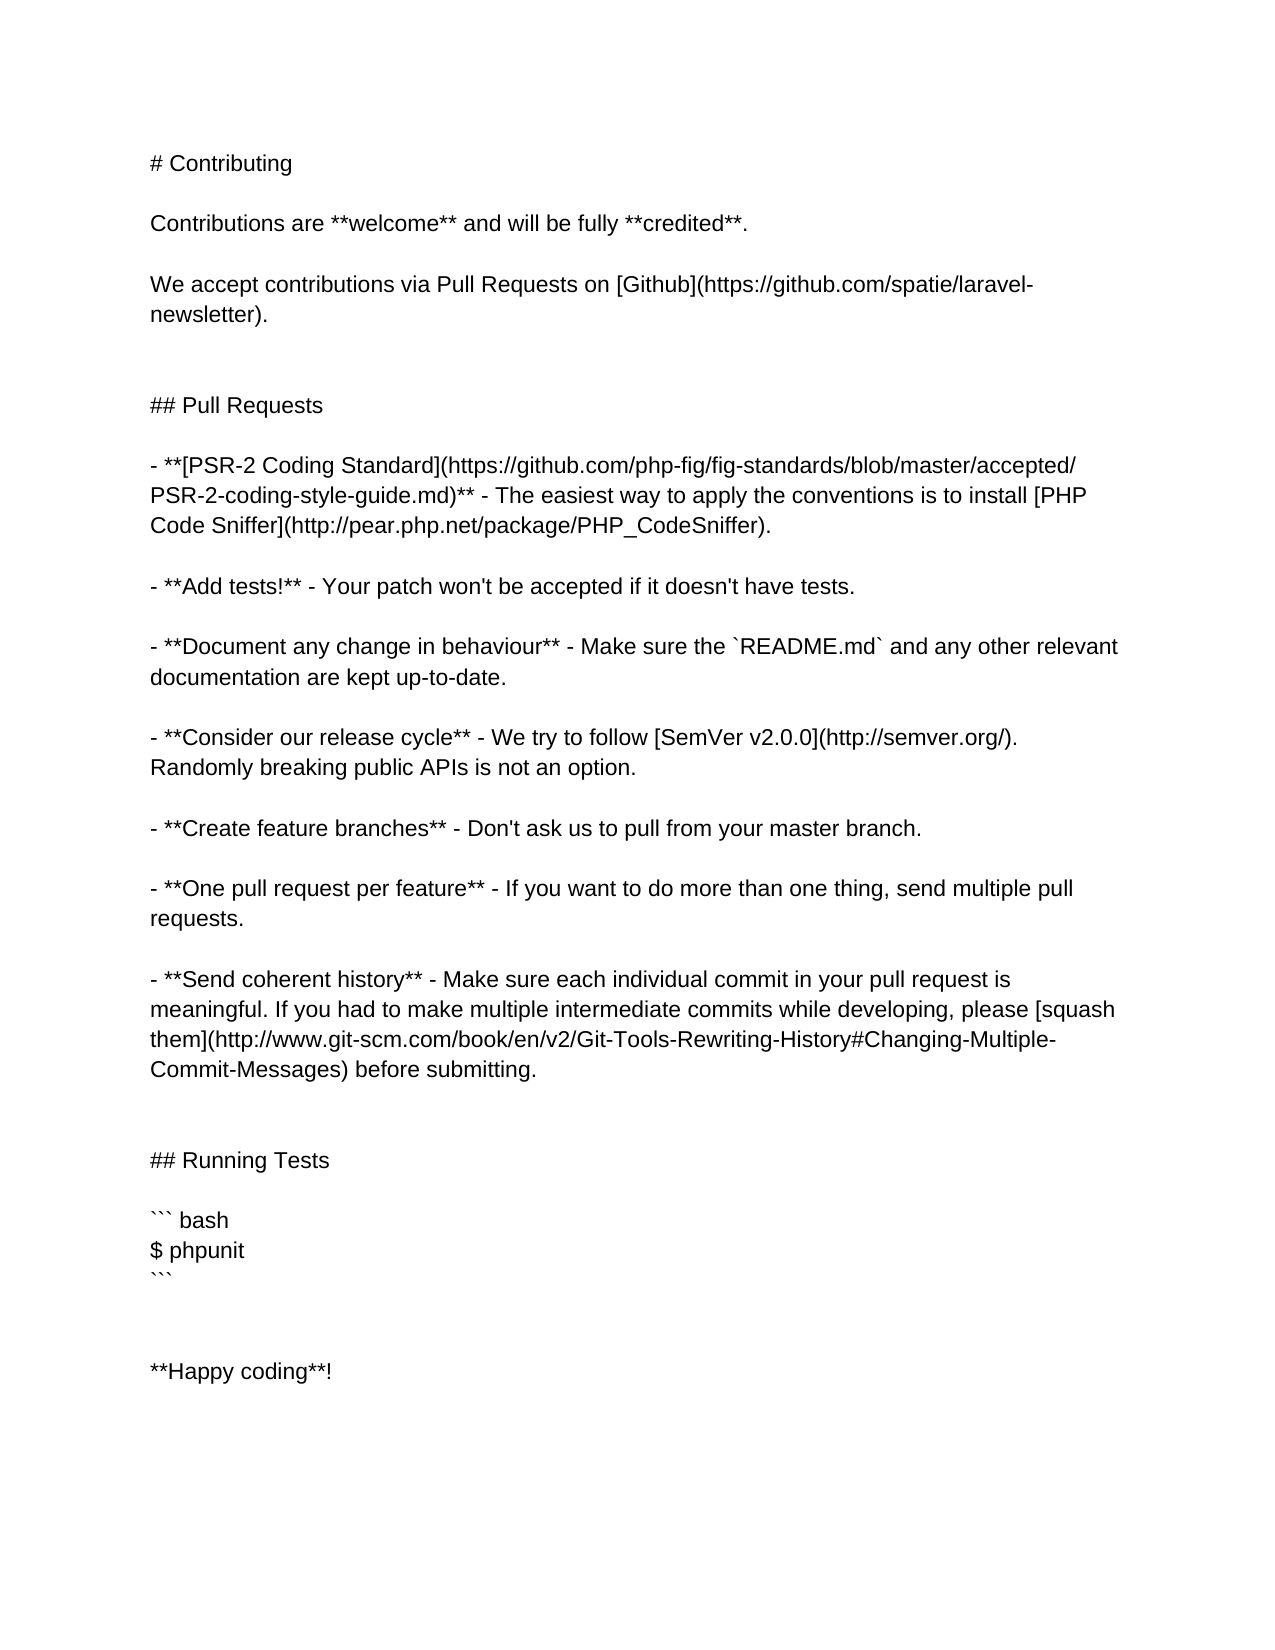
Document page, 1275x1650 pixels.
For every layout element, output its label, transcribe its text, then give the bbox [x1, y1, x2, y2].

text ``` bash [150, 1207, 1125, 1234]
text ## Running Tests [150, 1147, 1125, 1173]
text **Happy coding**! [150, 1358, 1125, 1385]
text - **[PSR-2 Coding Standard](https://github.com/php-fig/fig-standards/blob/master/accepted/PSR-2-coding-style-guide.md)** - The easiest way to apply the conventions is to install [PHP Code Sniffer](http://pear.php.net/package/PHP_CodeSniffer). [150, 452, 1125, 539]
text - **Add tests!** - Your patch won't be accepted if it doesn't have tests. [150, 573, 1125, 599]
text $ phpunit [150, 1237, 1125, 1264]
text - **Consider our release cycle** - We try to follow [SemVer v2.0.0](http://semver.org/). Randomly breaking public APIs is not an option. [150, 724, 1125, 781]
text - **Create feature branches** - Don't ask us to pull from your master branch. [150, 814, 1125, 841]
text - **Send coherent history** - Make sure each individual commit in your pull request is meaningful. If you had to make multiple intermediate commits while developing, please [squash them](http://www.git-scm.com/book/en/v2/Git-Tools-Rewriting-History#Changing-Multiple-Commit-Messages) before submitting. [150, 966, 1125, 1083]
text ``` [150, 1268, 1125, 1294]
text # Contributing [150, 150, 1125, 176]
text Contributions are **welcome** and will be fully **credited**. [150, 210, 1125, 237]
text We accept contributions via Pull Requests on [Github](https://github.com/spatie/laravel-newsletter). [150, 271, 1125, 327]
text - **Document any change in behaviour** - Make sure the `README.md` and any other relevant documentation are kept up-to-date. [150, 633, 1125, 690]
text ## Pull Requests [150, 392, 1125, 418]
text - **One pull request per feature** - If you want to do more than one thing, send multiple pull requests. [150, 875, 1125, 932]
